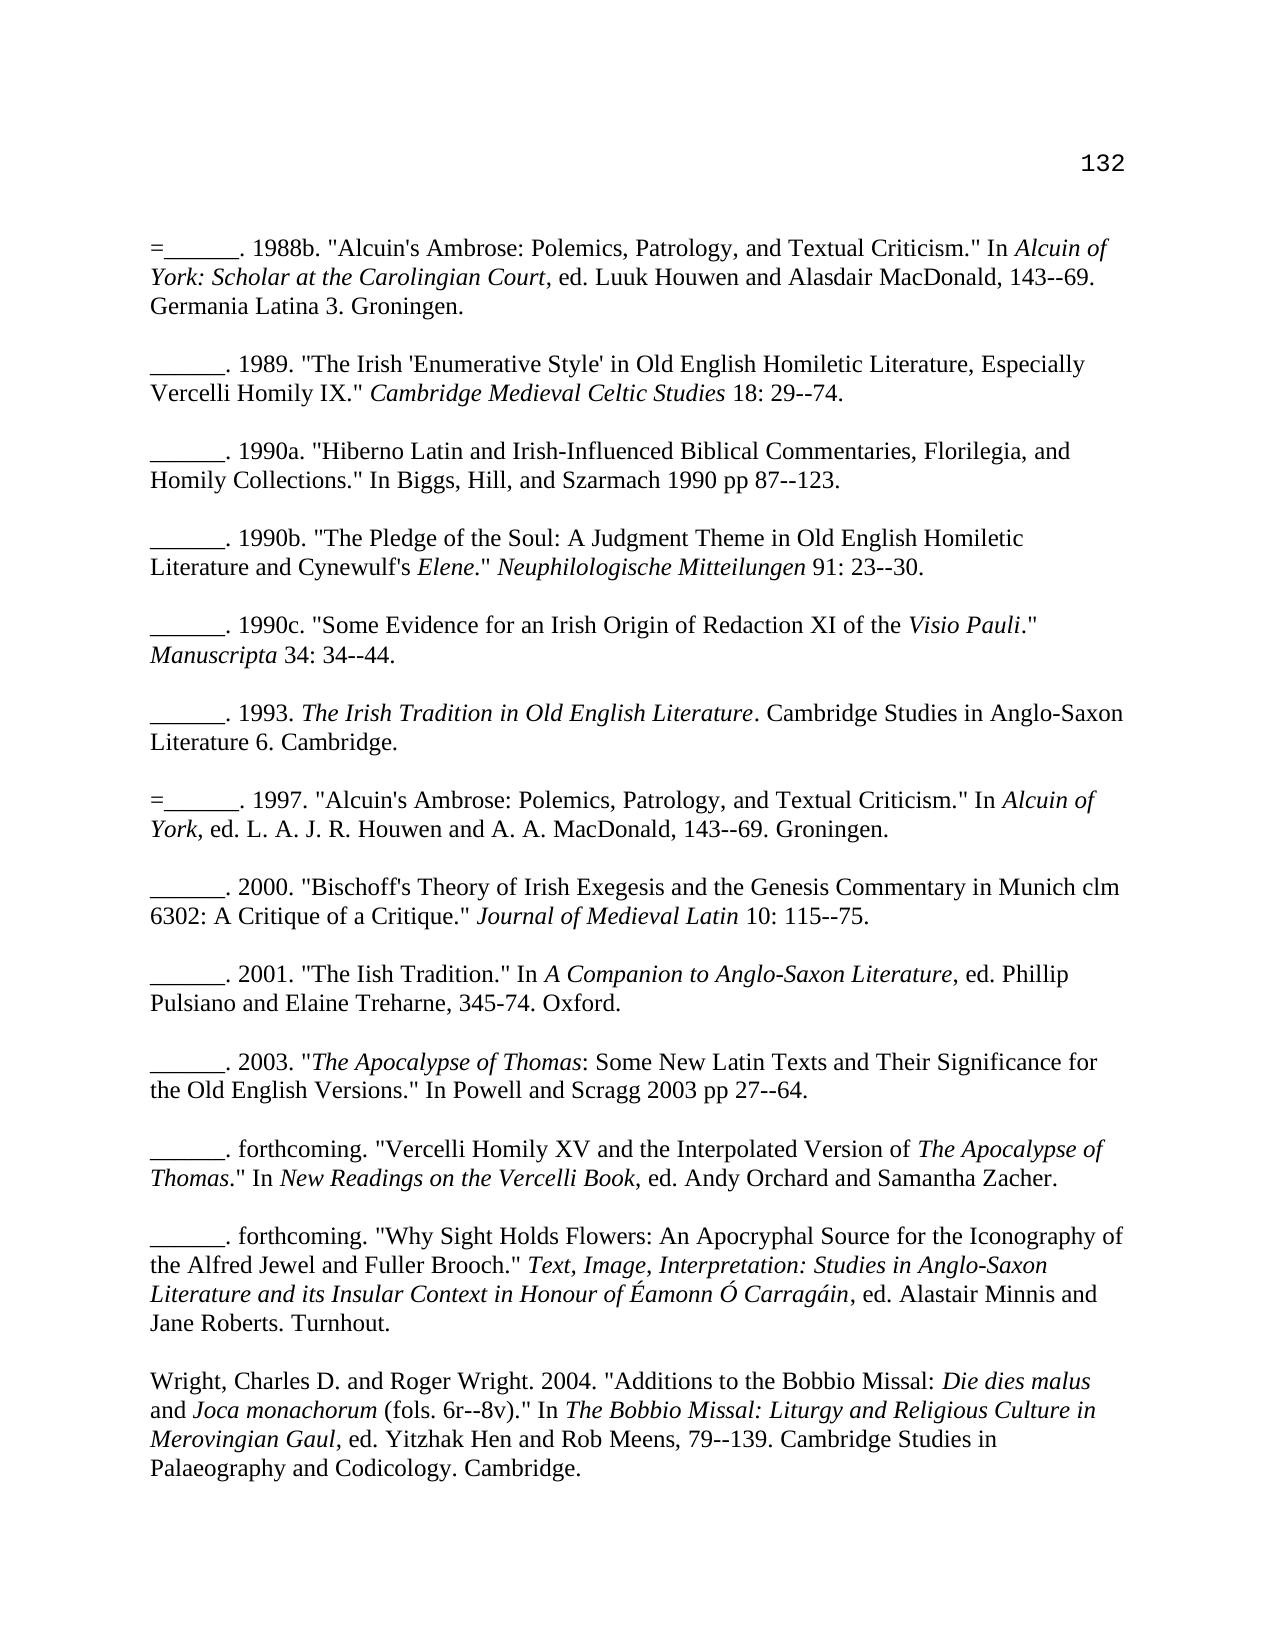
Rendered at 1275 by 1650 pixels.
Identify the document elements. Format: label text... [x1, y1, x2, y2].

text ______. 1990a. "Hiberno Latin and Irish-Influenced Biblical Commentaries, Florilegia, and Homily Collections." In Biggs, Hill, and Szarmach 1990 pp 87--123. [150, 436, 1125, 494]
text ______. forthcoming. "Why Sight Holds Flowers: An Apocryphal Source for the Iconography of the Alfred Jewel and Fuller Brooch." Text, Image, Interpretation: Studies in Anglo-Saxon Literature and its Insular Context in Honour of Éamonn Ó Carragáin, ed. Alastair Minnis and Jane Roberts. Turnhout. [150, 1221, 1125, 1337]
text ______. forthcoming. "Vercelli Homily XV and the Interpolated Version of The Apocalypse of Thomas." In New Readings on the Vercelli Book, ed. Andy Orchard and Samantha Zacher. [150, 1133, 1125, 1192]
text ______. 2000. "Bischoff's Theory of Irish Exegesis and the Genesis Commentary in Munich clm 6302: A Critique of a Critique." Journal of Medieval Latin 10: 115--75. [150, 872, 1125, 930]
text Wright, Charles D. and Roger Wright. 2004. "Additions to the Bobbio Missal: Die dies malus and Joca monachorum (fols. 6r--8v)." In The Bobbio Missal: Liturgy and Religious Culture in Merovingian Gaul, ed. Yitzhak Hen and Rob Meens, 79--139. Cambridge Studies in Palaeography and Codicology. Cambridge. [150, 1366, 1125, 1482]
text ______. 2001. "The Iish Tradition." In A Companion to Anglo-Saxon Literature, ed. Phillip Pulsiano and Elaine Treharne, 345-74. Oxford. [150, 959, 1125, 1017]
text ______. 1990c. "Some Evidence for an Irish Origin of Redaction XI of the Visio Pauli." Manuscripta 34: 34--44. [150, 610, 1125, 668]
text =______. 1988b. "Alcuin's Ambrose: Polemics, Patrology, and Textual Criticism." In Alcuin of York: Scholar at the Carolingian Court, ed. Luuk Houwen and Alasdair MacDonald, 143--69. Germania Latina 3. Groningen. [150, 233, 1125, 320]
text =______. 1997. "Alcuin's Ambrose: Polemics, Patrology, and Textual Criticism." In Alcuin of York, ed. L. A. J. R. Houwen and A. A. MacDonald, 143--69. Groningen. [150, 785, 1125, 843]
text ______. 1990b. "The Pledge of the Soul: A Judgment Theme in Old English Homiletic Literature and Cynewulf's Elene." Neuphilologische Mitteilungen 91: 23--30. [150, 523, 1125, 581]
text ______. 1989. "The Irish 'Enumerative Style' in Old English Homiletic Literature, Especially Vercelli Homily IX." Cambridge Medieval Celtic Studies 18: 29--74. [150, 349, 1125, 407]
text ______. 1993. The Irish Tradition in Old English Literature. Cambridge Studies in Anglo-Saxon Literature 6. Cambridge. [150, 698, 1125, 756]
text ______. 2003. "The Apocalypse of Thomas: Some New Latin Texts and Their Significance for the Old English Versions." In Powell and Scragg 2003 pp 27--64. [150, 1046, 1125, 1104]
